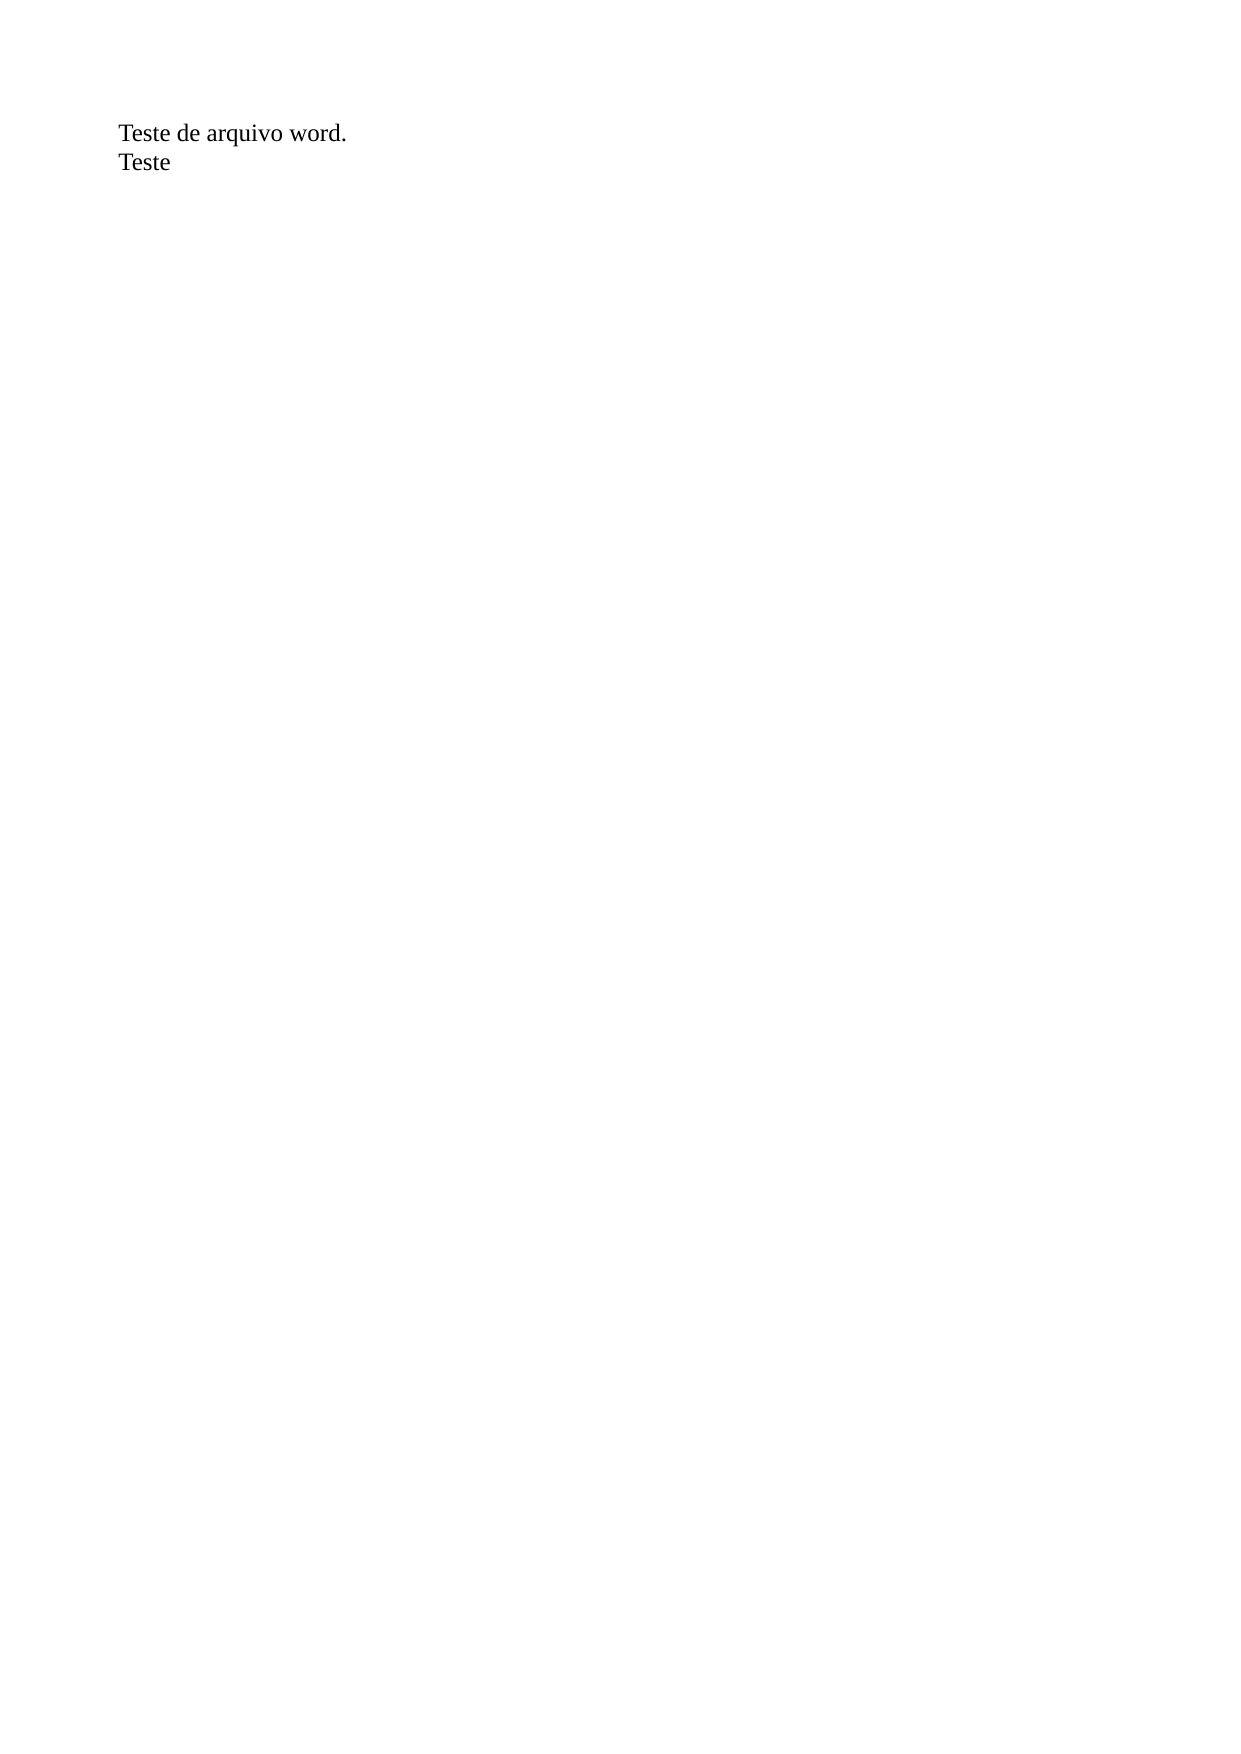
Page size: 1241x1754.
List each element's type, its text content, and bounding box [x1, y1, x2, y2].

text Teste [118, 147, 1122, 176]
text Teste de arquivo word. [118, 118, 1122, 147]
